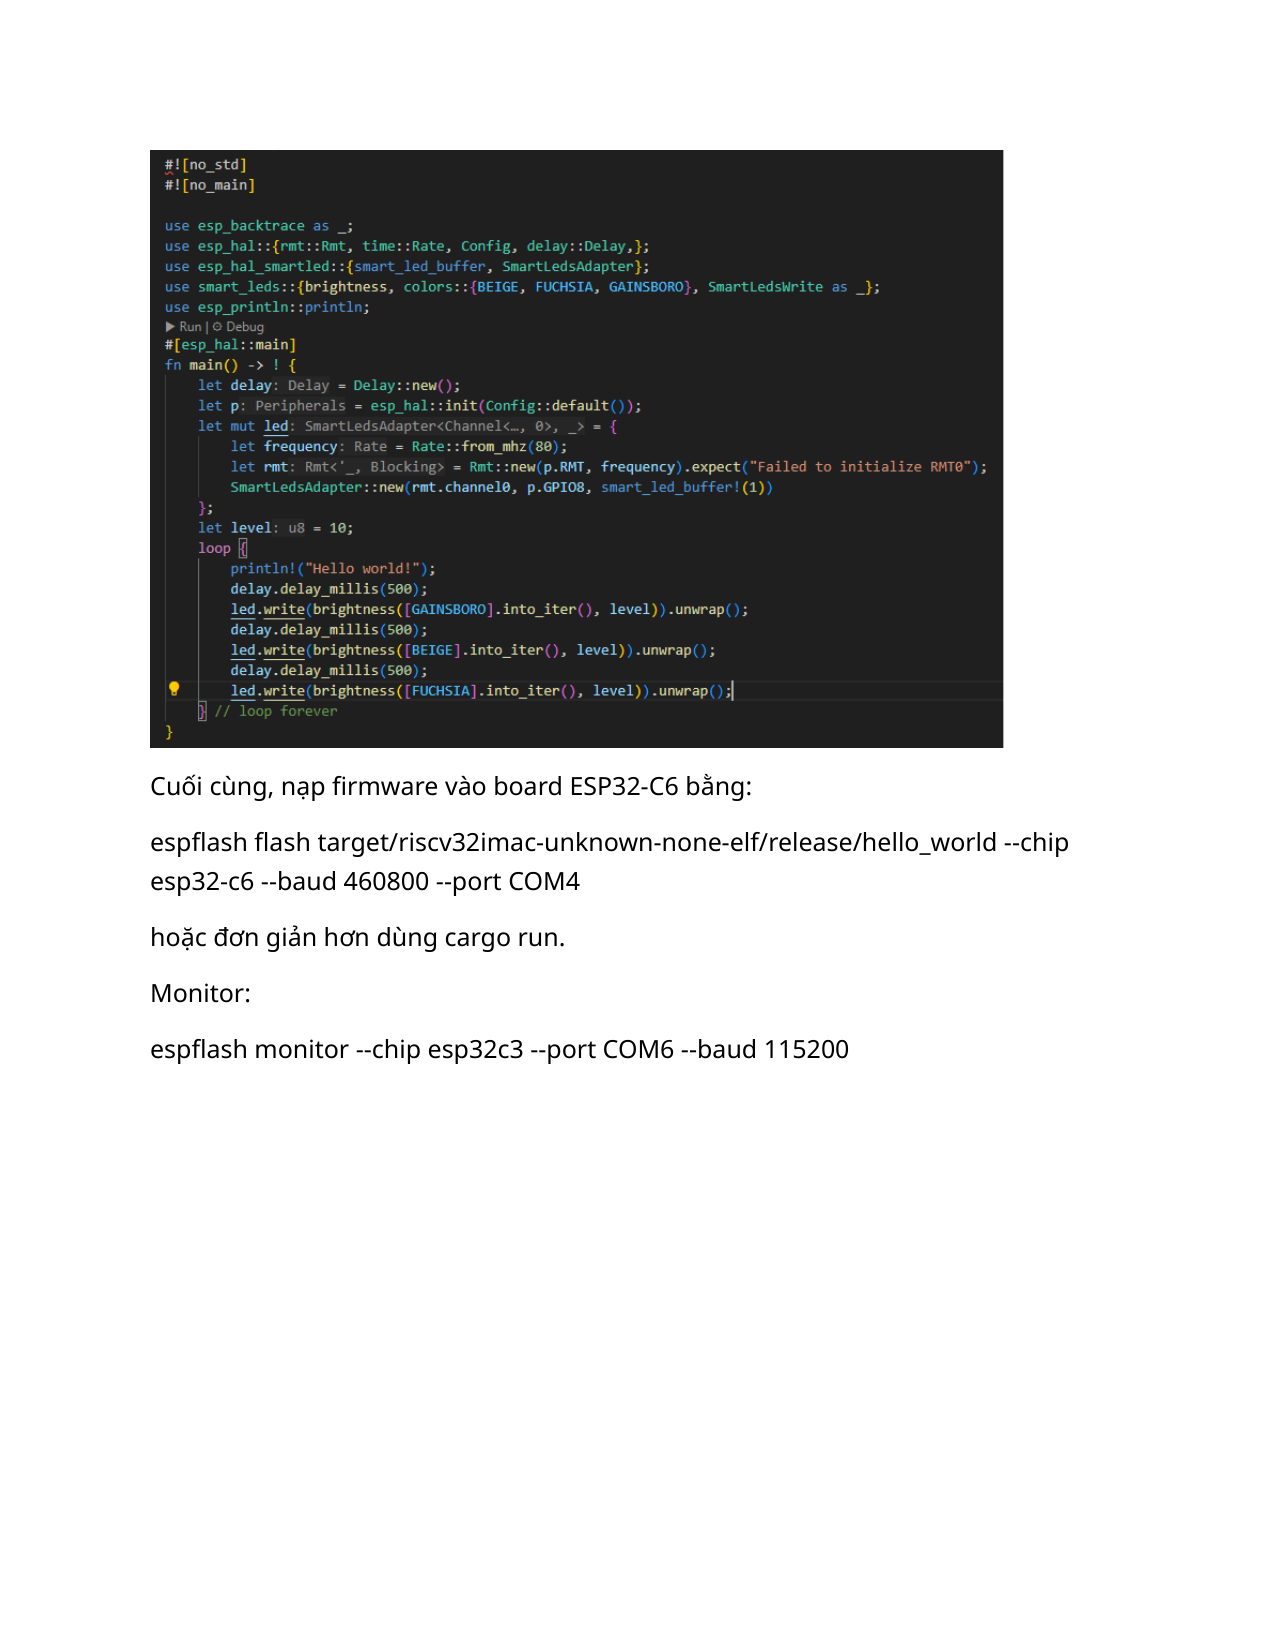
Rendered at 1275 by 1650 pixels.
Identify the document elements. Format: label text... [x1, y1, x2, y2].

text hoặc đơn giản hơn dùng cargo run. [150, 920, 1125, 954]
text espflash flash target/riscv32imac-unknown-none-elf/release/hello_world --chip esp32-c6 --baud 460800 --port COM4 [150, 825, 1125, 898]
text Monitor: [150, 976, 1125, 1010]
picture [150, 150, 1004, 748]
text espflash monitor --chip esp32c3 --port COM6 --baud 115200 [150, 1031, 1125, 1066]
text Cuối cùng, nạp firmware vào board ESP32-C6 bằng: [150, 769, 1125, 803]
